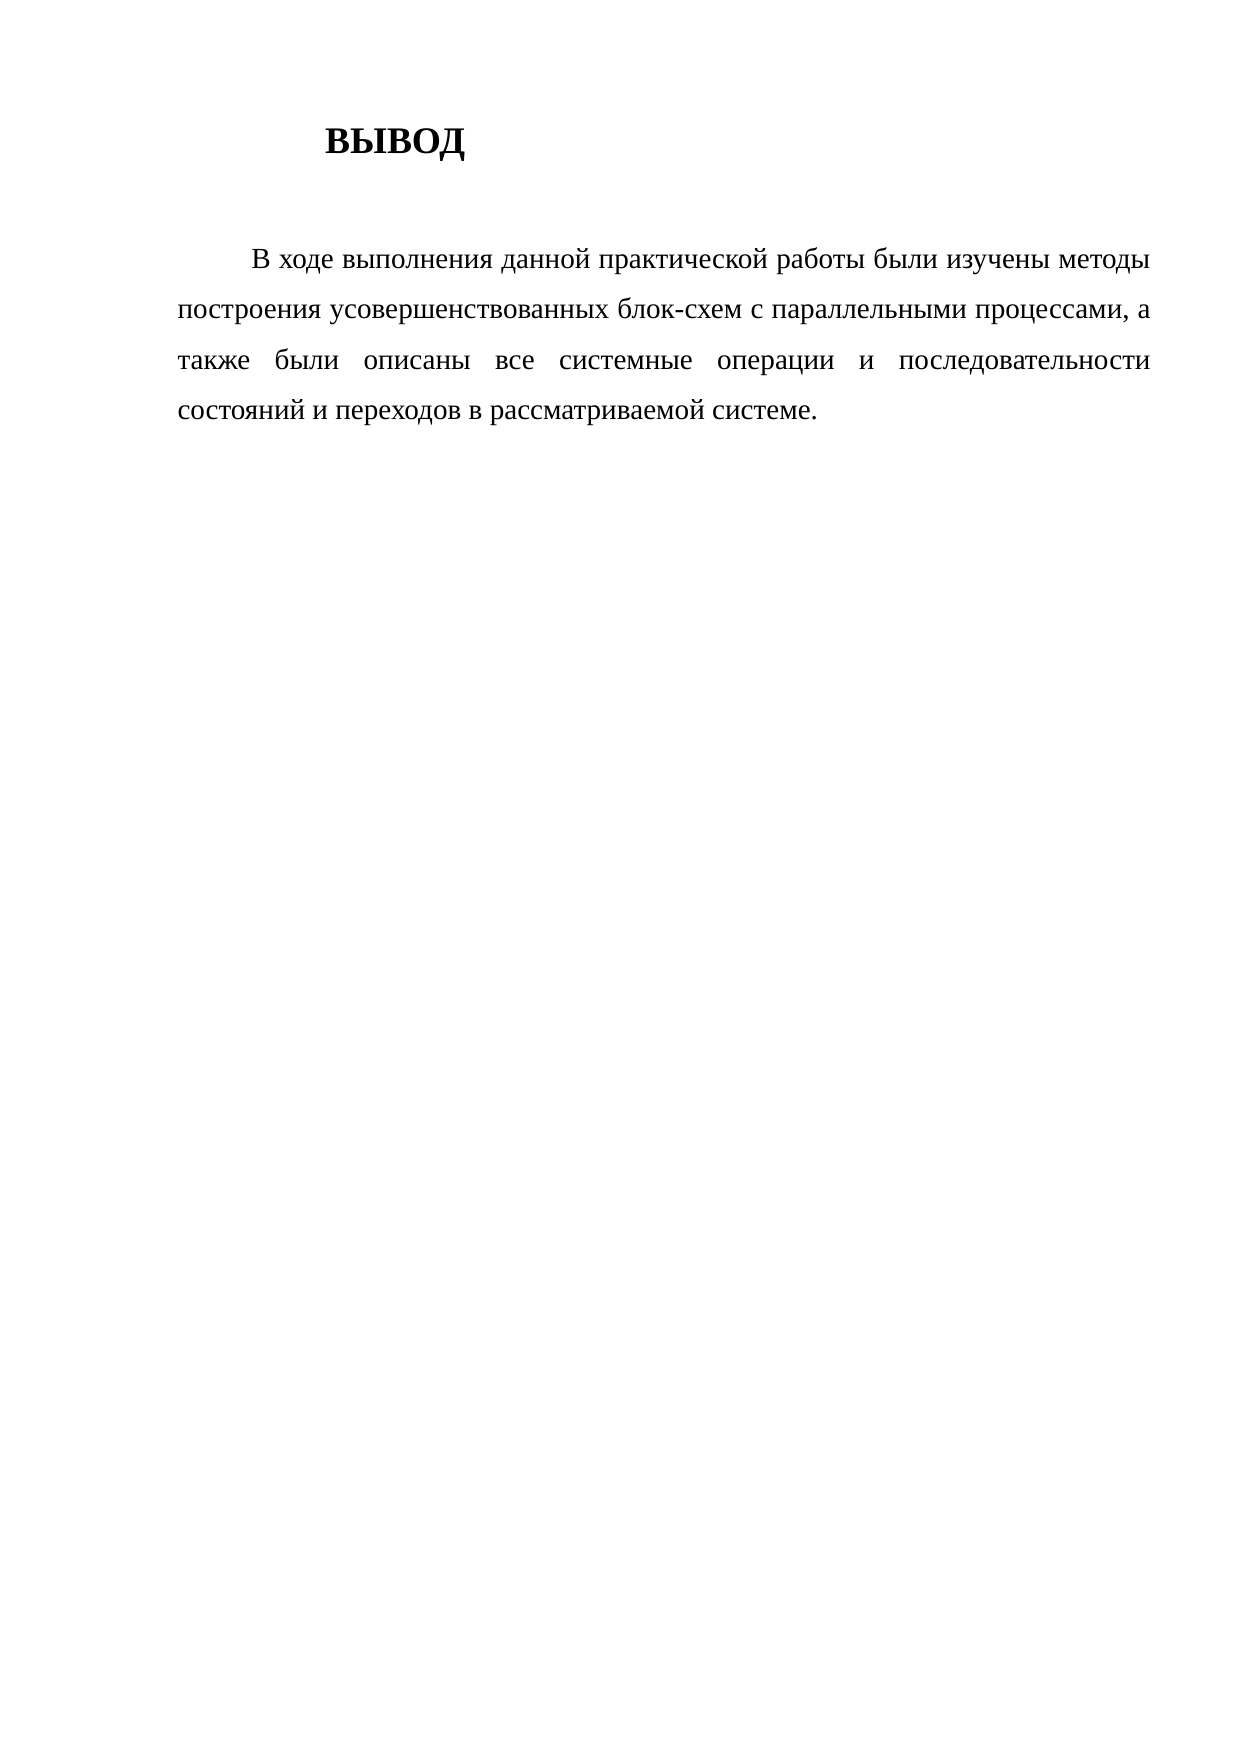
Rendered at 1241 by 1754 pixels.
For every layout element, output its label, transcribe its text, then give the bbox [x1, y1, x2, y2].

text В ходе выполнения данной практической работы были изучены методы построения усовершенствованных блок-схем с параллельными процессами, а также были описаны все системные операции и последовательности состояний и переходов в рассматриваемой системе. [177, 241, 1152, 426]
text Вывод [251, 118, 1152, 161]
